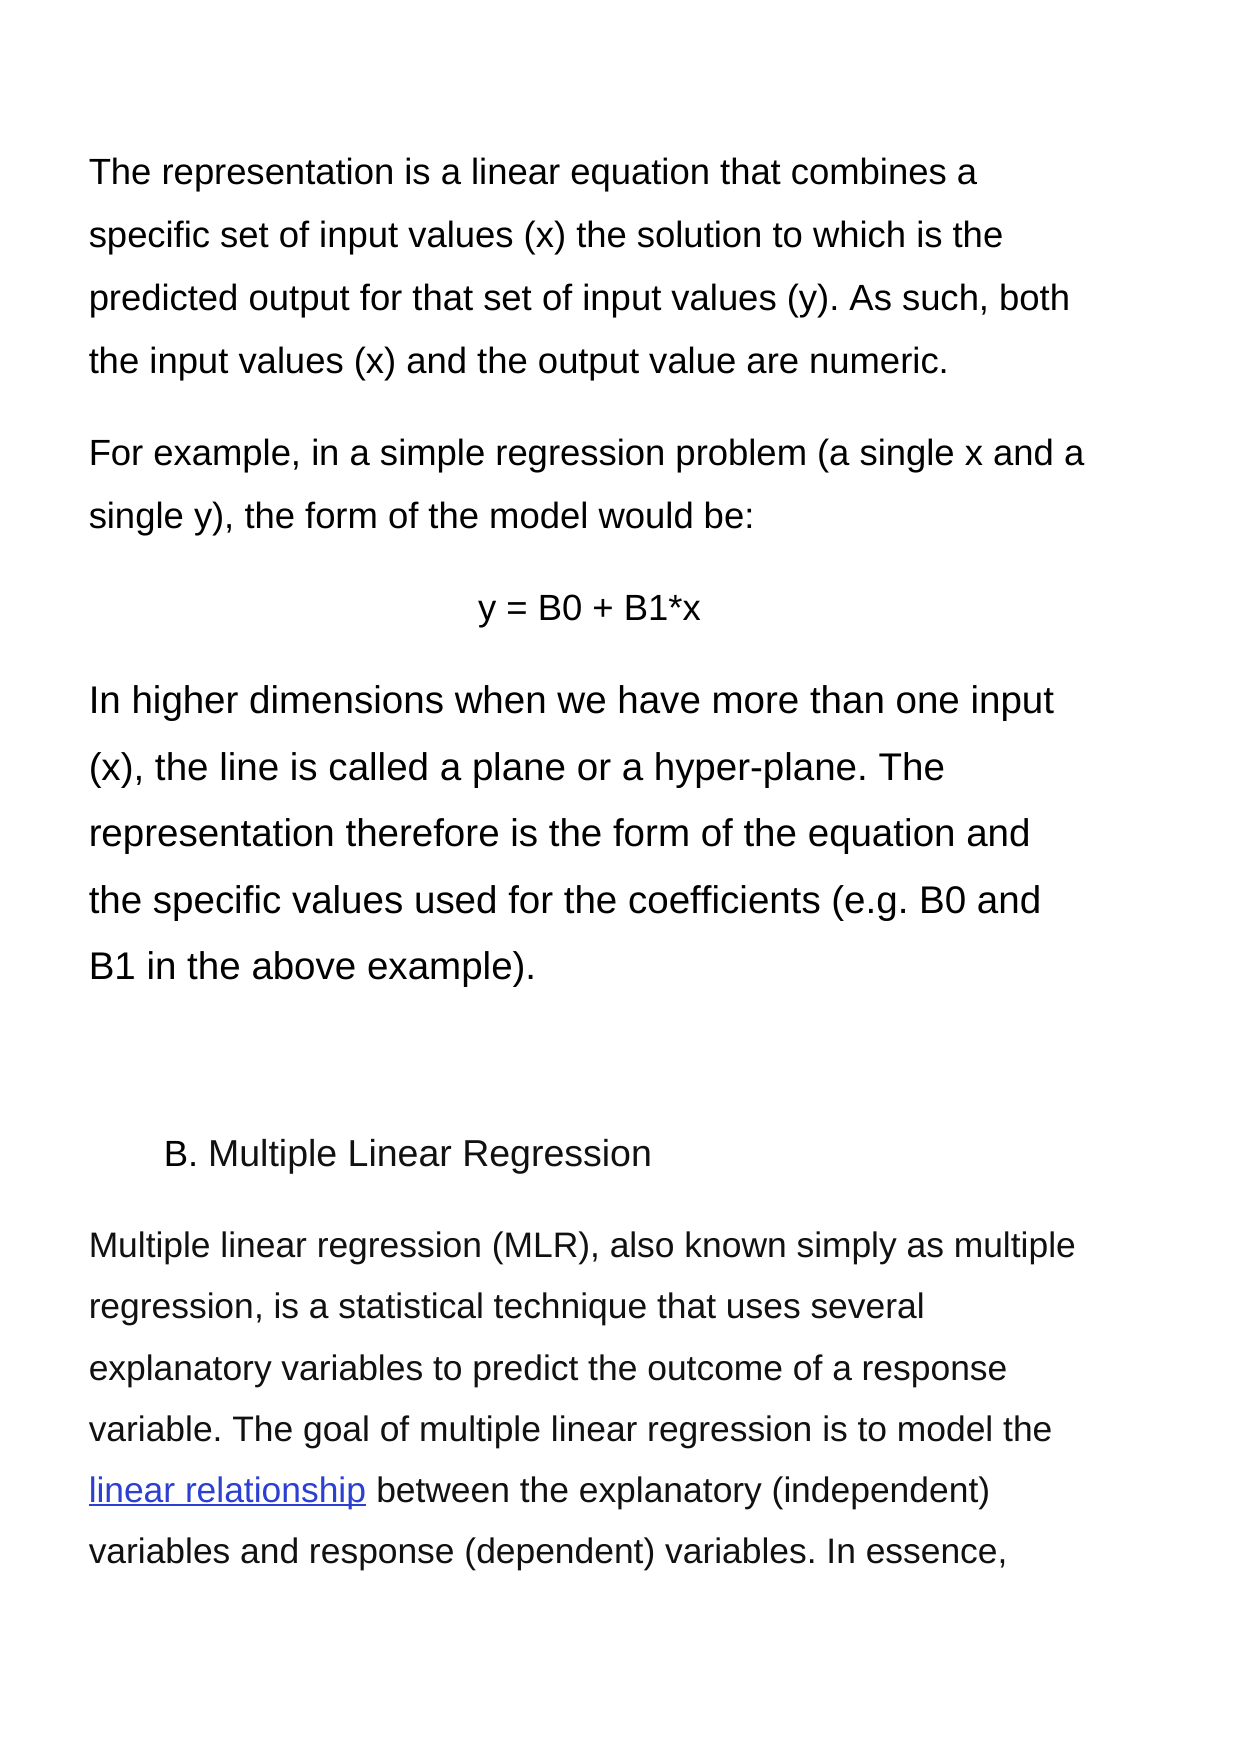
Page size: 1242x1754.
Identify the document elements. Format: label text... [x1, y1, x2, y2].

text y = B0 + B1*x [478, 586, 1239, 628]
list Multiple Linear Regression [163, 1131, 1239, 1174]
text The representation is a linear equation that combines a specific set of input values (x) the solution to which is the predicted output for that set of input values (y). As such, both the input values (x) and the output value are numeric. [88, 150, 1080, 381]
text Multiple linear regression (MLR), also known simply as multiple regression, is a statistical technique that uses several explanatory variables to predict the outcome of a response variable. The goal of multiple linear regression is to model the linear relationship between the explanatory (independent) variables and response (dependent) variables. In essence, [88, 1225, 1080, 1571]
text For example, in a simple regression problem (a single x and a single y), the form of the model would be: [88, 431, 1147, 536]
text In higher dimensions when we have more than one input (x), the line is called a plane or a hyper-plane. The representation therefore is the form of the equation and the specific values used for the coefficients (e.g. B0 and B1 in the above example). [88, 678, 1080, 987]
